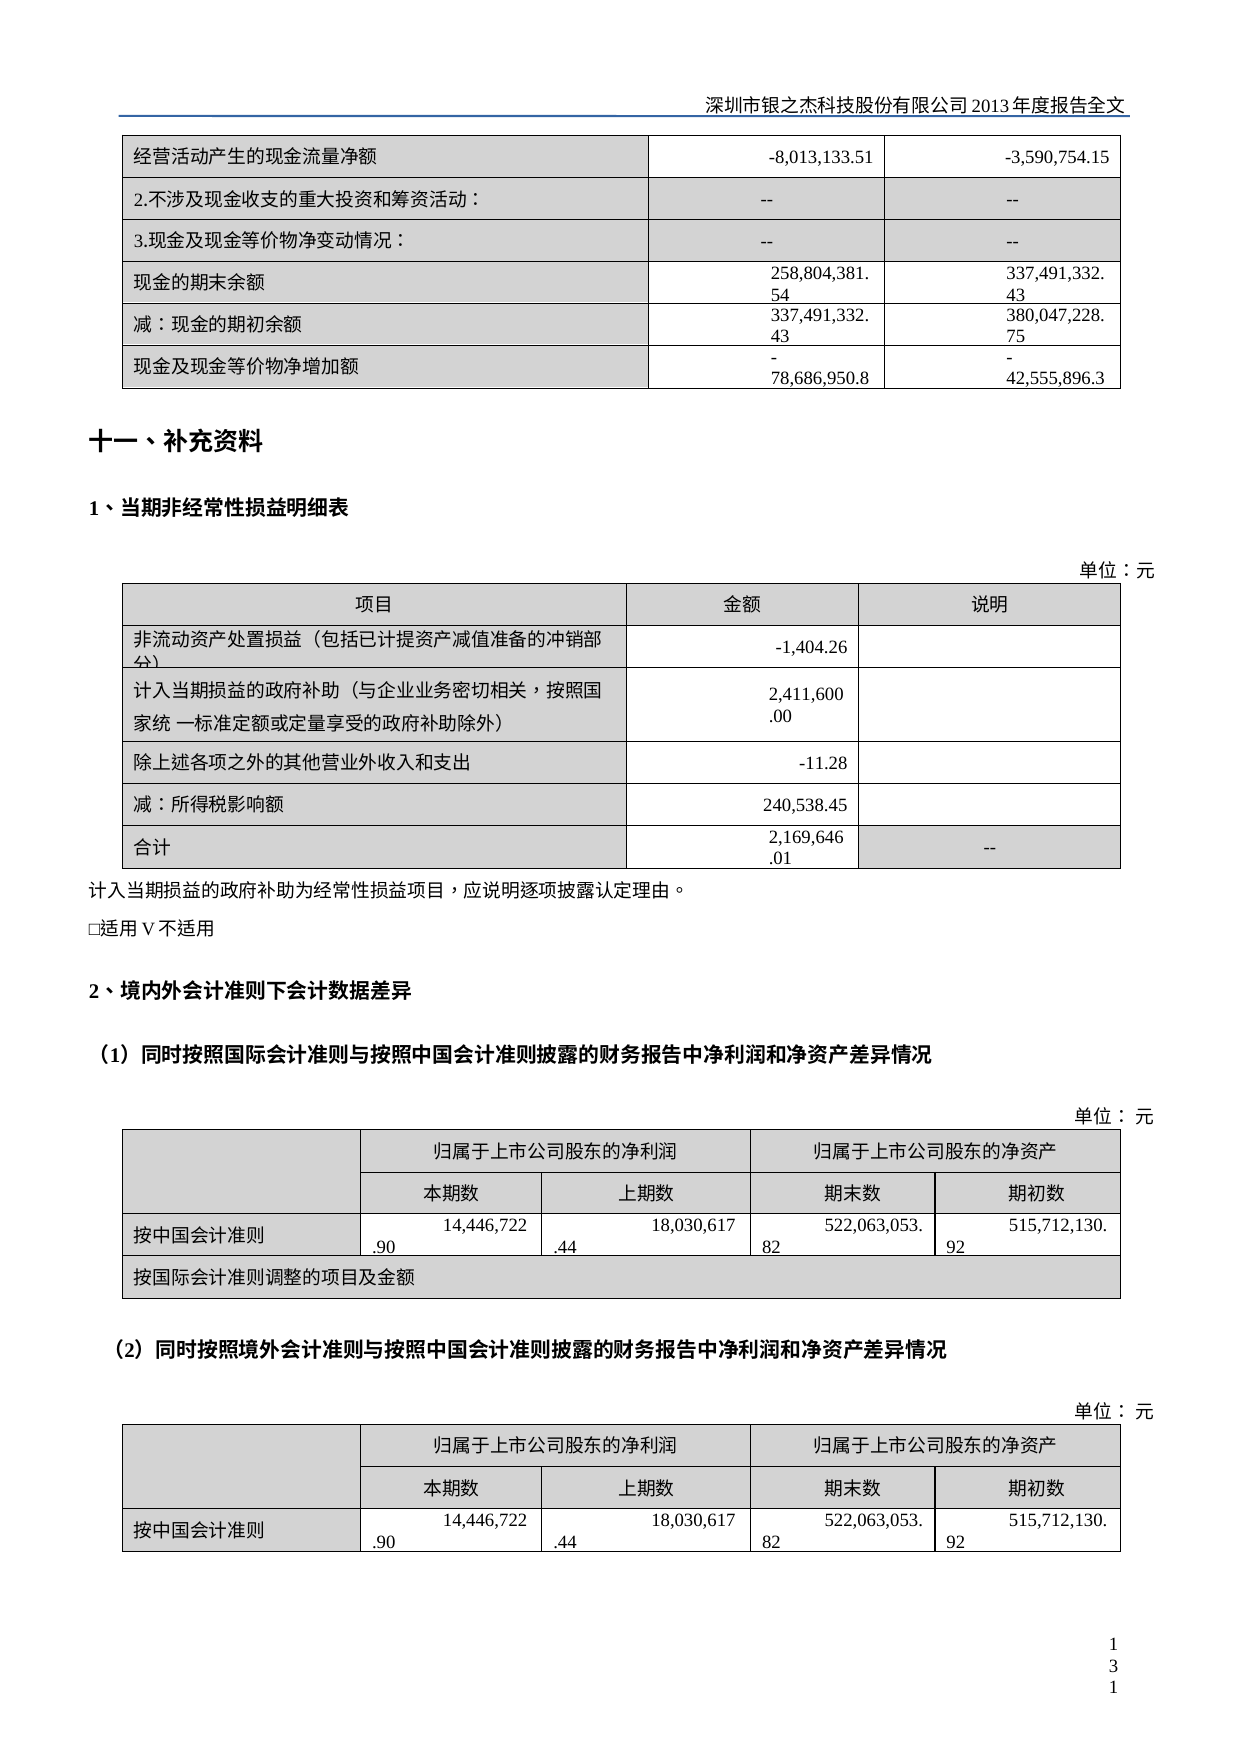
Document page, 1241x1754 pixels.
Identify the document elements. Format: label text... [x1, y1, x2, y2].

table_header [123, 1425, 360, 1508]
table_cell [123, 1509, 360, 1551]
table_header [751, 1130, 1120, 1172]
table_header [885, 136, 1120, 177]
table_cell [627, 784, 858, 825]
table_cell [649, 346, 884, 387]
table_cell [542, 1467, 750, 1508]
text 计入当期损益的政府补助为经常性损益项目，应说明逐项披露认定理由。 [89, 877, 1154, 903]
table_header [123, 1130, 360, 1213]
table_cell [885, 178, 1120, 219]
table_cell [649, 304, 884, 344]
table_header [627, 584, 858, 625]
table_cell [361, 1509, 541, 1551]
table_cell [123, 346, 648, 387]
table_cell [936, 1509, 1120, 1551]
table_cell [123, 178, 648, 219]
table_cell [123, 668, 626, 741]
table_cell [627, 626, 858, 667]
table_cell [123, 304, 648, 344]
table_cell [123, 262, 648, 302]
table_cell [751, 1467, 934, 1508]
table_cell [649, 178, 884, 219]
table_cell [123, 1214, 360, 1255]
text 1、当期非经常性损益明细表 [89, 493, 1154, 522]
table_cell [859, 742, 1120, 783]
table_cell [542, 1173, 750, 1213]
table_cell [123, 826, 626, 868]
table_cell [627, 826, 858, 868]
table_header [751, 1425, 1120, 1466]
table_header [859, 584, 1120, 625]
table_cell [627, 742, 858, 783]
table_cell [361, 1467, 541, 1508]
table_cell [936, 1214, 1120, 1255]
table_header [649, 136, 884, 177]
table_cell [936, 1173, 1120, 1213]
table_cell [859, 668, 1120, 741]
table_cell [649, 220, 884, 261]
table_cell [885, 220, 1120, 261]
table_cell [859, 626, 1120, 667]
text （1）同时按照国际会计准则与按照中国会计准则披露的财务报告中净利润和净资产差异情况 [89, 1040, 1154, 1068]
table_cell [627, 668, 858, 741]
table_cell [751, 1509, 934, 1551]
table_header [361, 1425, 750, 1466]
text （2）同时按照境外会计准则与按照中国会计准则披露的财务报告中净利润和净资产差异情况 [89, 1335, 1154, 1363]
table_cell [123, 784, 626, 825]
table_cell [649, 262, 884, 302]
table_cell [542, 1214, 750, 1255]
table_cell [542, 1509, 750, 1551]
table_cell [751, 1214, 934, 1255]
text □适用V不适用 [89, 915, 1154, 941]
text 单位： 元 [89, 1398, 1154, 1424]
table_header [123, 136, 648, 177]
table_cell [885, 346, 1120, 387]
text 十一、补充资料 [89, 424, 1154, 458]
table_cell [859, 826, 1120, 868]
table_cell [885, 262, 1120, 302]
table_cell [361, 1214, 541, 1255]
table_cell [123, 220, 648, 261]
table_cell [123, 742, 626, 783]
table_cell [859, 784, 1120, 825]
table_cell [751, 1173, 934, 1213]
text 单位： 元 [89, 1104, 1154, 1129]
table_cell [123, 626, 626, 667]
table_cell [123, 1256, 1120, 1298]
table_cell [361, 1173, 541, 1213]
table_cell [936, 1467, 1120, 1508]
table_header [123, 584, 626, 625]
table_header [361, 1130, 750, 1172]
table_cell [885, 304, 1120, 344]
text 单位：元 [89, 557, 1154, 583]
text 2、境内外会计准则下会计数据差异 [89, 976, 1154, 1004]
